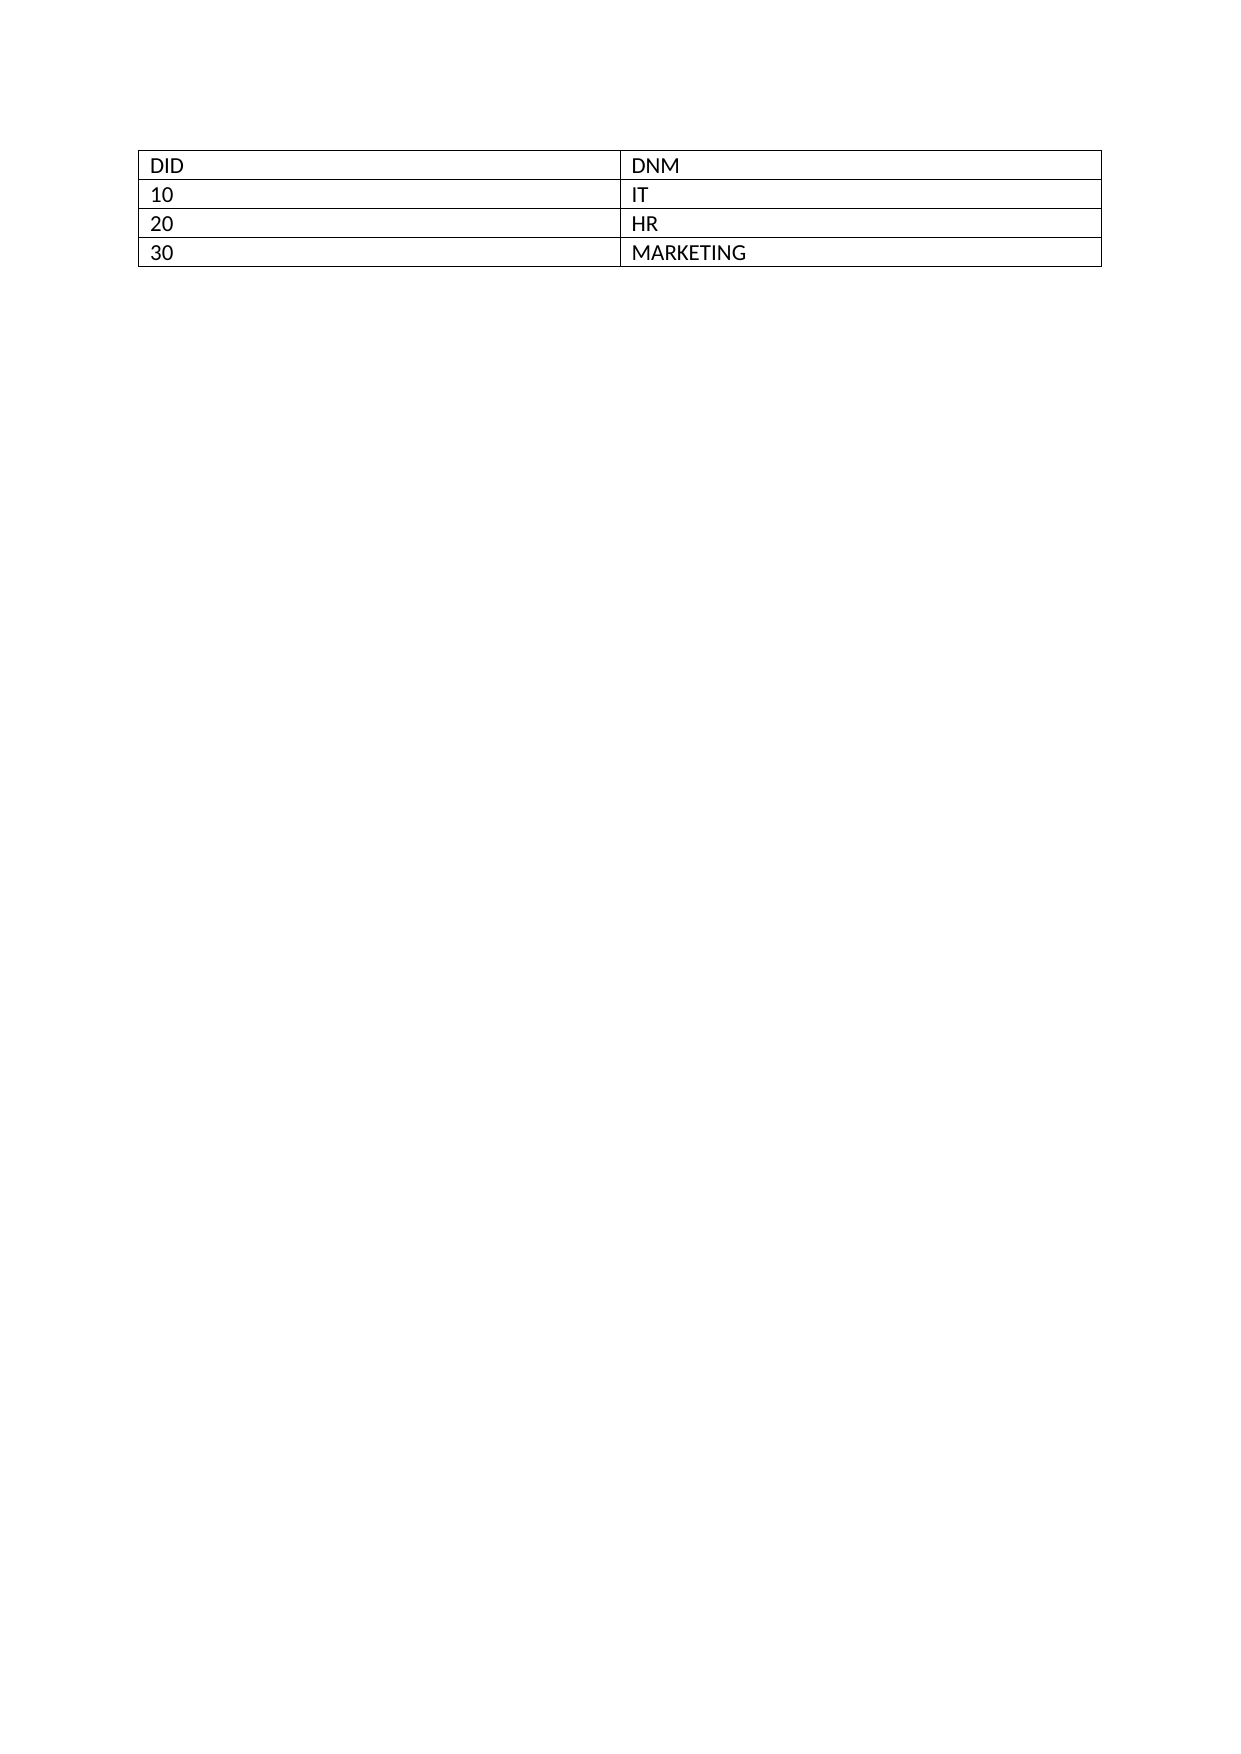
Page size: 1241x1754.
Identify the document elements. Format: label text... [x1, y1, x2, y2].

table_header DNM [621, 151, 1101, 179]
table_cell HR [621, 209, 1101, 237]
table_header DID [139, 151, 620, 179]
table_cell 10 [139, 180, 620, 208]
table_cell 20 [139, 209, 620, 237]
table_cell MARKETING [621, 238, 1101, 266]
table_cell IT [621, 180, 1101, 208]
table_cell 30 [139, 238, 620, 266]
